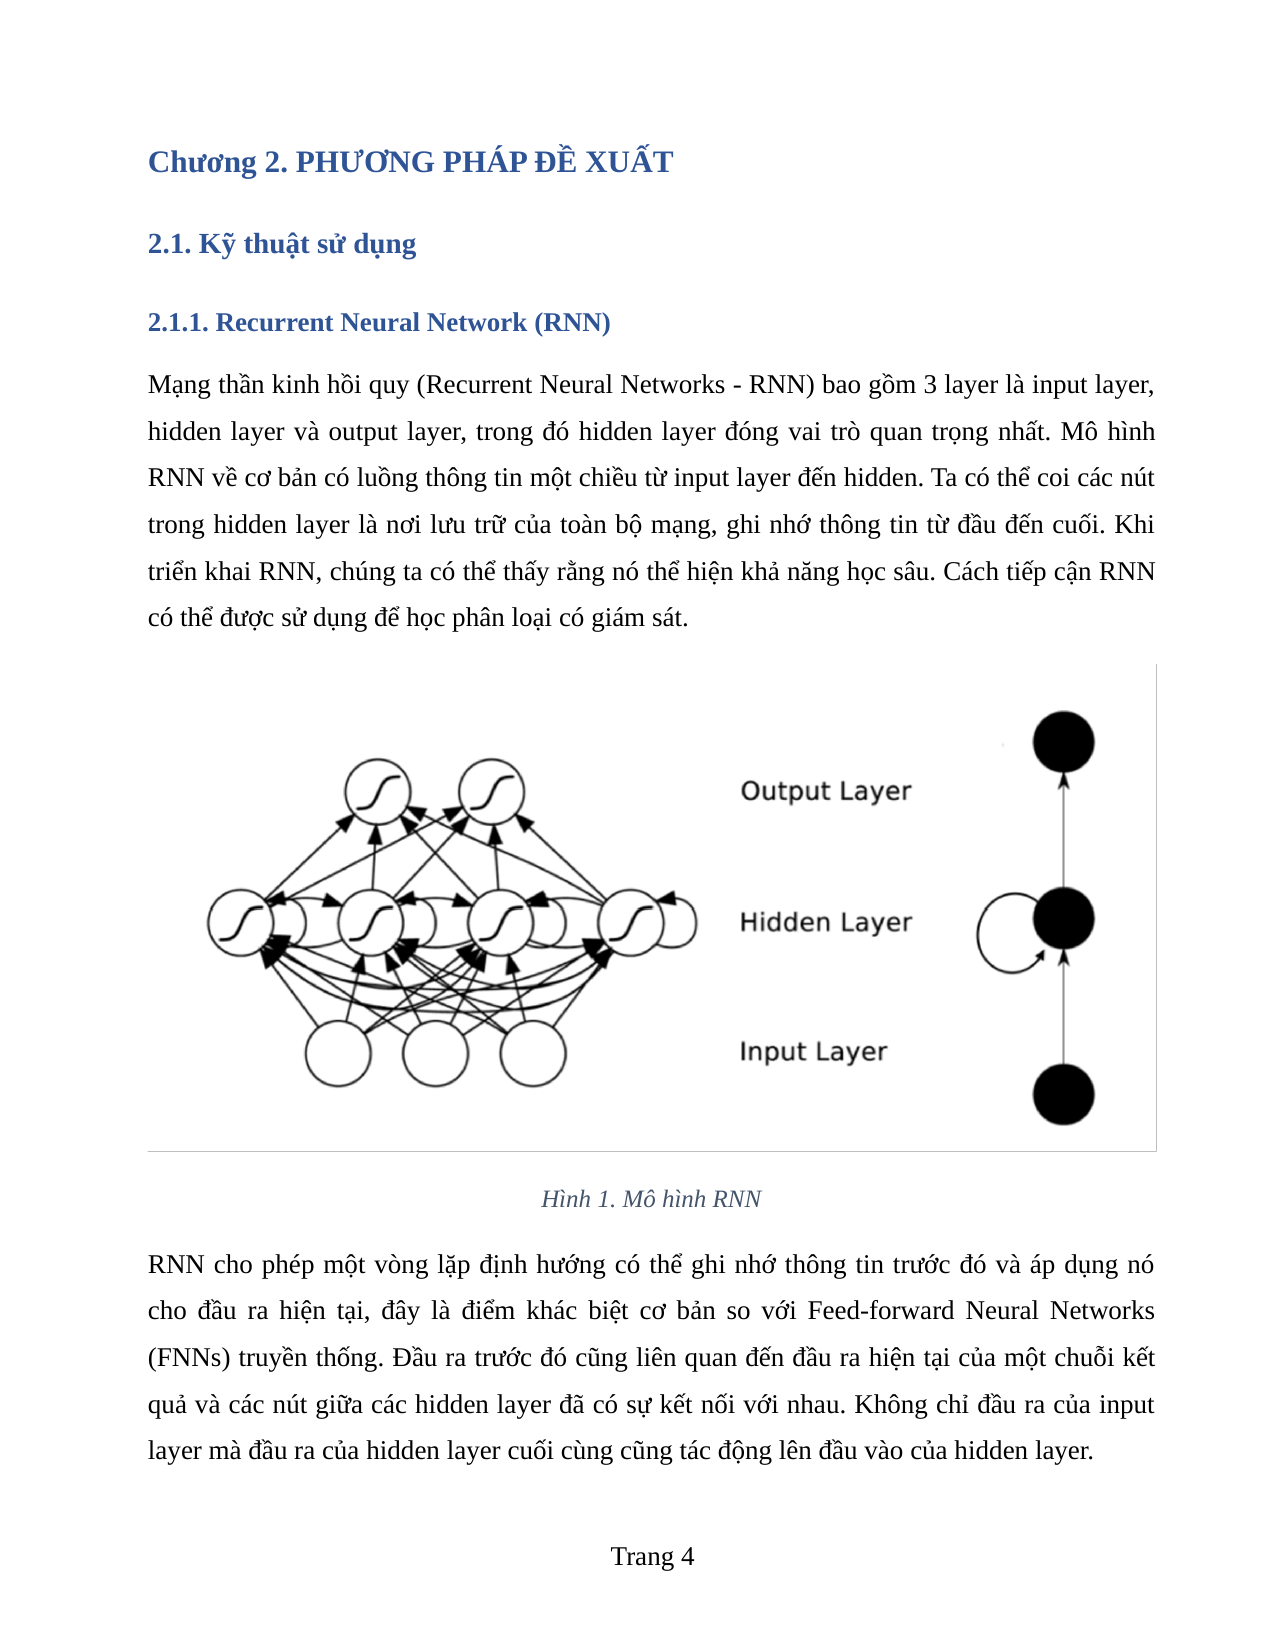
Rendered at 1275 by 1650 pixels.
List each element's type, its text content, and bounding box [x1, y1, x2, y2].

subtitle 2.1. Kỹ thuật sử dụng [148, 226, 1157, 260]
picture [147, 664, 1157, 1152]
text Mạng thần kinh hồi quy (Recurrent Neural Networks - RNN) bao gồm 3 layer là input layer, hidden layer và output layer, trong đó hidden layer đóng vai trò quan trọng nhất. Mô hình RNN về cơ bản có luồng thông tin một chiều từ input layer đến hidden. Ta có thể coi các nút trong hidden layer là nơi lưu trữ của toàn bộ mạng, ghi nhớ thông tin từ đầu đến cuối. Khi triển khai RNN, chúng ta có thể thấy rằng nó thể hiện khả năng học sâu. Cách tiếp cận RNN có thể được sử dụng để học phân loại có giám sát. [148, 368, 1157, 632]
subtitle 2.1.1. Recurrent Neural Network (RNN) [148, 306, 1157, 337]
text RNN cho phép một vòng lặp định hướng có thể ghi nhớ thông tin trước đó và áp dụng nó cho đầu ra hiện tại, đây là điểm khác biệt cơ bản so với Feed-forward Neural Networks (FNNs) truyền thống. Đầu ra trước đó cũng liên quan đến đầu ra hiện tại của một chuỗi kết quả và các nút giữa các hidden layer đã có sự kết nối với nhau. Không chỉ đầu ra của input layer mà đầu ra của hidden layer cuối cùng cũng tác động lên đầu vào của hidden layer. [148, 1248, 1157, 1466]
subtitle Chương 2. PHƯƠNG PHÁP ĐỀ XUẤT [148, 143, 1157, 179]
